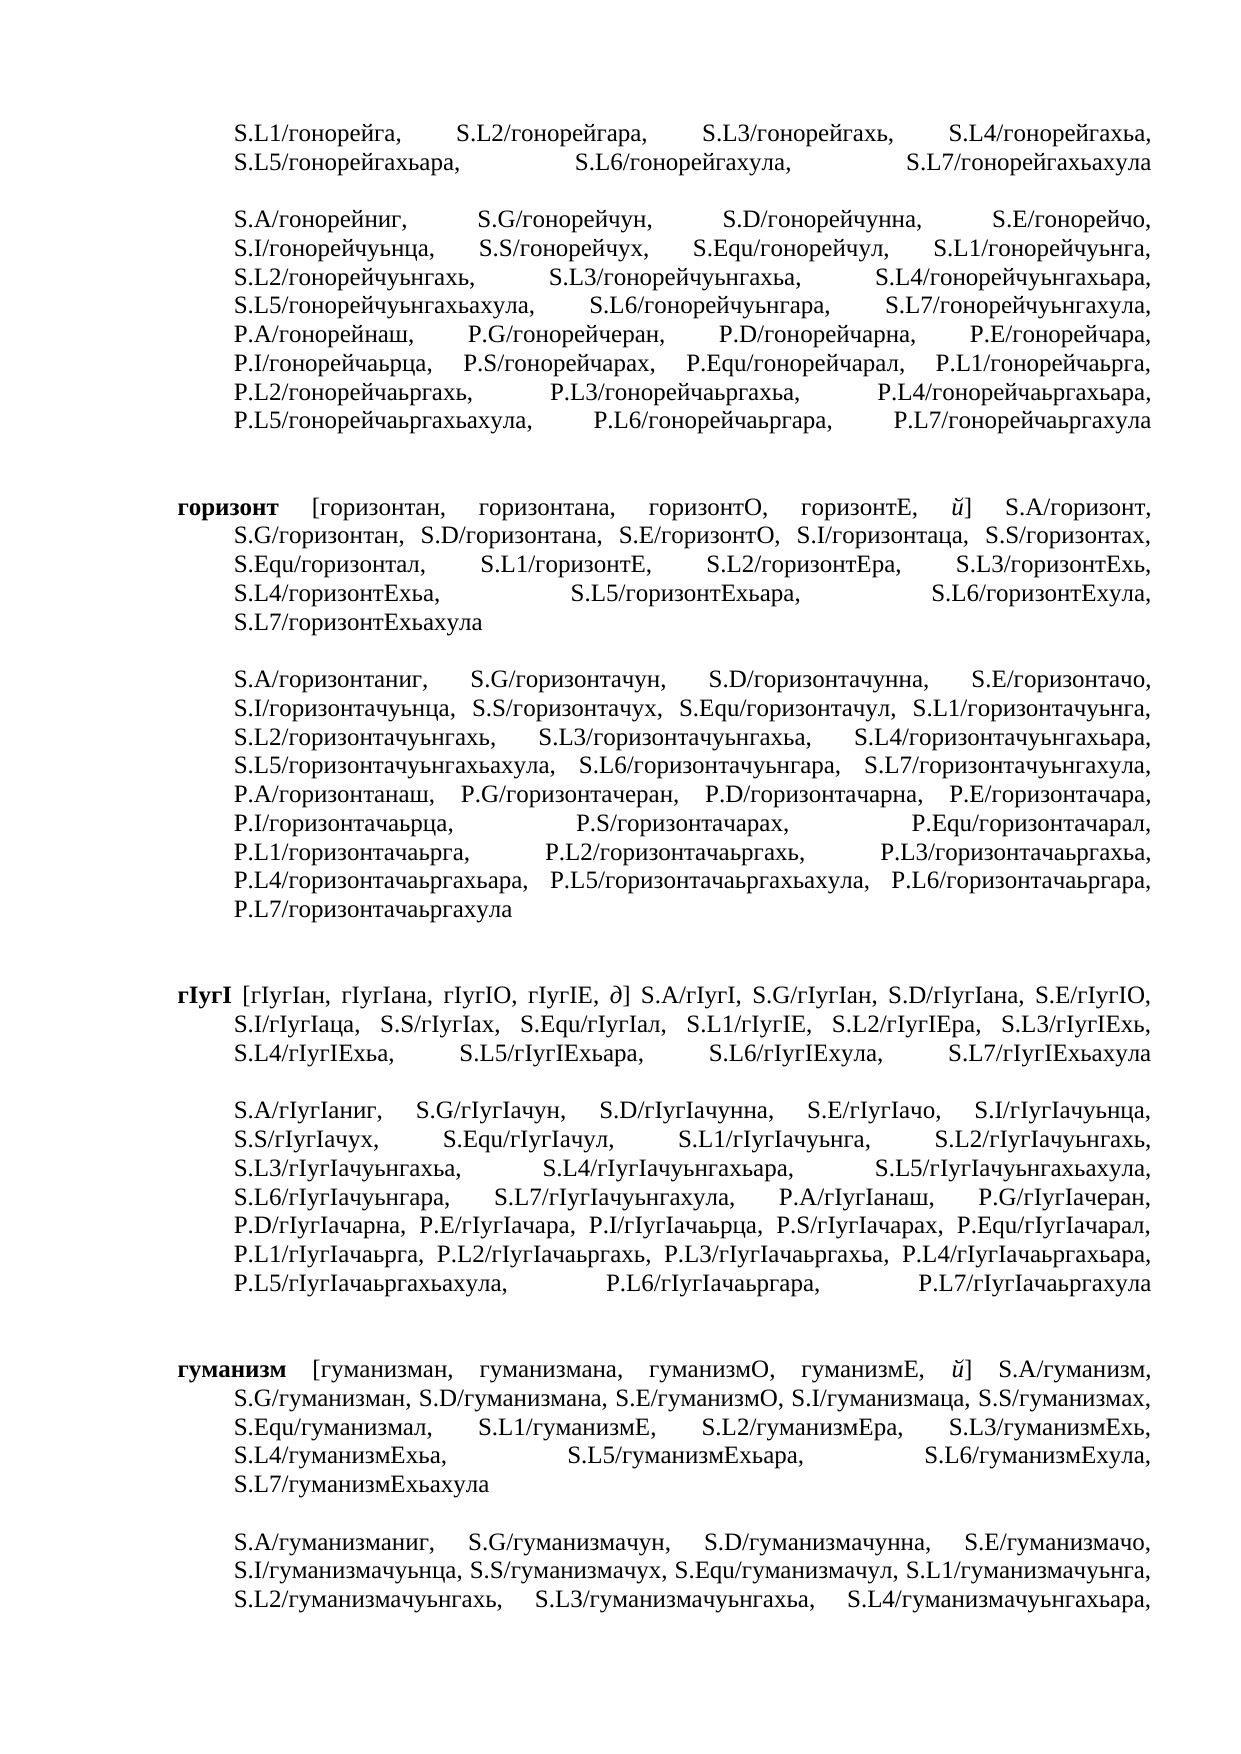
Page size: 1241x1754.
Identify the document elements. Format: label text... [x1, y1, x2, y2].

text горизонт [горизонтан, горизонтана, горизонтО, горизонтЕ, й] S.А/горизонт, S.G/горизонтан, S.D/горизонтана, S.Е/горизонтО, S.I/горизонтаца, S.S/горизонтах, S.Еqu/горизонтал, S.L1/горизонтЕ, S.L2/горизонтЕра, S.L3/горизонтЕхь, S.L4/горизонтЕхьа, S.L5/горизонтЕхьара, S.L6/горизонтЕхула, S.L7/горизонтЕхьахула S.А/горизонтаниг, S.G/горизонтачун, S.D/горизонтачунна, S.Е/горизонтачо, S.I/горизонтачуьнца, S.S/горизонтачух, S.Еqu/горизонтачул, S.L1/горизонтачуьнга, S.L2/горизонтачуьнгахь, S.L3/горизонтачуьнгахьа, S.L4/горизонтачуьнгахьара, S.L5/горизонтачуьнгахьахула, S.L6/горизонтачуьнгара, S.L7/горизонтачуьнгахула, Р.А/горизонтанаш, Р.G/горизонтачеран, Р.D/горизонтачарна, Р.Е/горизонтачара, Р.I/горизонтачаьрца, Р.S/горизонтачарах, Р.Еqu/горизонтачарал, Р.L1/горизонтачаьрга, Р.L2/горизонтачаьргахь, Р.L3/горизонтачаьргахьа, Р.L4/горизонтачаьргахьара, Р.L5/горизонтачаьргахьахула, Р.L6/горизонтачаьргара, Р.L7/горизонтачаьргахула [177, 492, 1152, 981]
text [177, 1354, 1152, 1613]
text гӀугӀ [гӀугӀан, гӀугӀана, гӀугӀО, гӀугӀЕ, д] S.А/гӀугӀ, S.G/гӀугӀан, S.D/гӀугӀана, S.Е/гӀугӀО, S.I/гӀугӀаца, S.S/гӀугӀах, S.Еqu/гӀугӀал, S.L1/гӀугӀЕ, S.L2/гӀугӀЕра, S.L3/гӀугӀЕхь, S.L4/гӀугӀЕхьа, S.L5/гӀугӀЕхьара, S.L6/гӀугӀЕхула, S.L7/гӀугӀЕхьахула S.А/гӀугӀаниг, S.G/гӀугӀачун, S.D/гӀугӀачунна, S.Е/гӀугӀачо, S.I/гӀугӀачуьнца, S.S/гӀугӀачух, S.Еqu/гӀугӀачул, S.L1/гӀугӀачуьнга, S.L2/гӀугӀачуьнгахь, S.L3/гӀугӀачуьнгахьа, S.L4/гӀугӀачуьнгахьара, S.L5/гӀугӀачуьнгахьахула, S.L6/гӀугӀачуьнгара, S.L7/гӀугӀачуьнгахула, Р.А/гӀугӀанаш, Р.G/гӀугӀачеран, Р.D/гӀугӀачарна, Р.Е/гӀугӀачара, Р.I/гӀугӀачаьрца, Р.S/гӀугӀачарах, Р.Еqu/гӀугӀачарал, Р.L1/гӀугӀачаьрга, Р.L2/гӀугӀачаьргахь, Р.L3/гӀугӀачаьргахьа, Р.L4/гӀугӀачаьргахьара, Р.L5/гӀугӀачаьргахьахула, Р.L6/гӀугӀачаьргара, Р.L7/гӀугӀачаьргахула [177, 981, 1152, 1354]
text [177, 118, 1152, 492]
